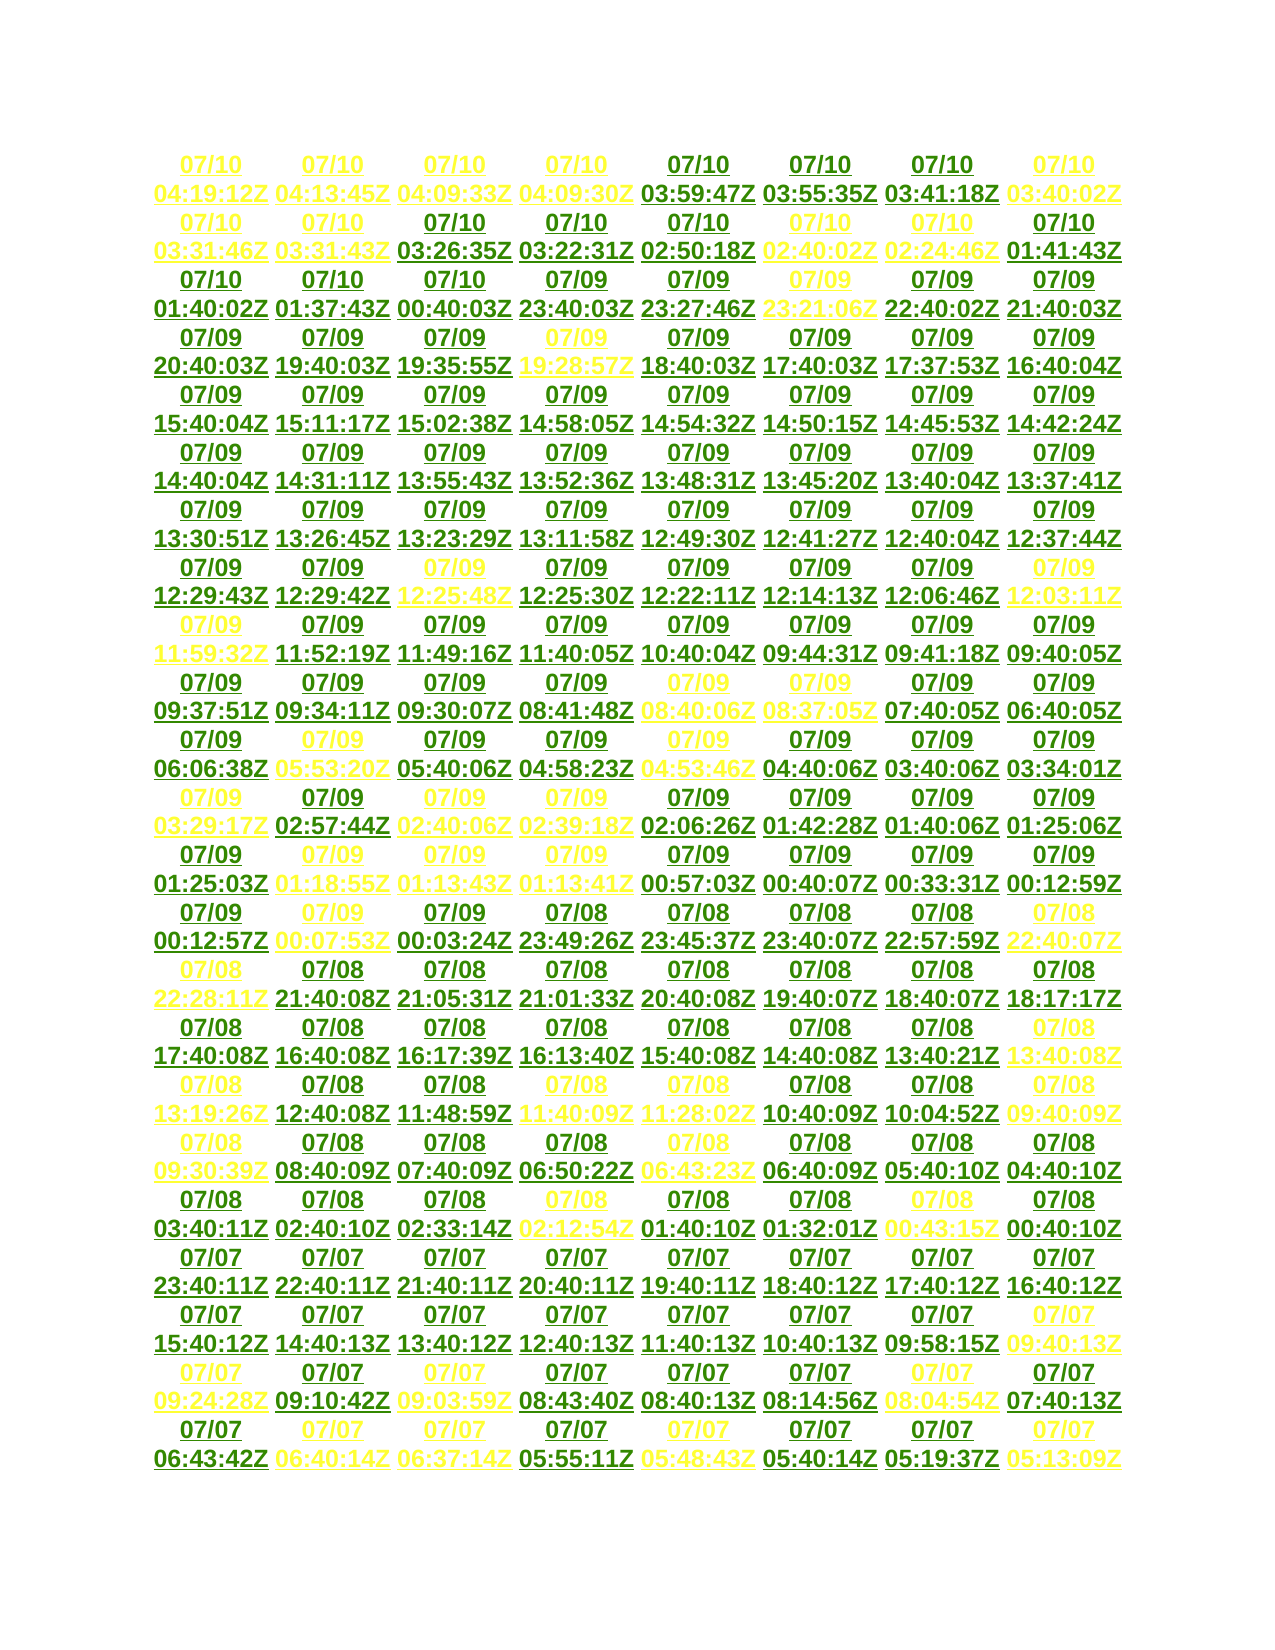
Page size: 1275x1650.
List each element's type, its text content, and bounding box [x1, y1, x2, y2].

table_cell 07/07 09:10:42Z [272, 1358, 394, 1415]
table_cell 07/08 03:40:11Z [150, 1185, 272, 1242]
table_cell 07/09 12:29:42Z [272, 553, 394, 610]
table_cell 07/08 02:12:54Z [516, 1185, 637, 1242]
table_cell 07/08 16:17:39Z [394, 1013, 516, 1070]
table_cell 07/09 01:25:06Z [1003, 783, 1125, 840]
table_cell 07/09 14:58:05Z [516, 380, 637, 437]
table_cell 07/09 17:40:03Z [759, 323, 881, 380]
table_cell 07/09 00:33:31Z [881, 840, 1003, 897]
table_cell 07/09 12:03:11Z [1003, 553, 1125, 610]
table_cell 07/09 13:37:41Z [1003, 438, 1125, 495]
table_cell 07/10 04:13:45Z [272, 150, 394, 207]
table_cell 07/07 06:37:14Z [394, 1415, 516, 1472]
table_cell 07/08 14:40:08Z [759, 1013, 881, 1070]
table_cell 07/08 13:40:21Z [881, 1013, 1003, 1070]
table_cell 07/09 21:40:03Z [1003, 265, 1125, 322]
table_cell 07/09 11:52:19Z [272, 610, 394, 667]
table_cell 07/09 19:28:57Z [516, 323, 637, 380]
table_cell 07/09 09:44:31Z [759, 610, 881, 667]
table_cell 07/10 01:40:02Z [150, 265, 272, 322]
table_cell 07/10 03:26:35Z [394, 208, 516, 265]
table_cell 07/09 12:14:13Z [759, 553, 881, 610]
table_cell 07/08 11:48:59Z [394, 1070, 516, 1127]
table_cell 07/08 04:40:10Z [1003, 1128, 1125, 1185]
table_cell 07/08 02:33:14Z [394, 1185, 516, 1242]
table_cell 07/10 01:37:43Z [272, 265, 394, 322]
table_cell 07/09 14:42:24Z [1003, 380, 1125, 437]
table_cell 07/07 08:43:40Z [516, 1358, 637, 1415]
table_cell 07/09 20:40:03Z [150, 323, 272, 380]
table_cell 07/08 05:40:10Z [881, 1128, 1003, 1185]
table_cell 07/07 22:40:11Z [272, 1243, 394, 1300]
table_cell 07/08 11:40:09Z [516, 1070, 637, 1127]
table_cell 07/09 14:54:32Z [638, 380, 759, 437]
table_cell 07/10 01:41:43Z [1003, 208, 1125, 265]
table_cell 07/09 11:49:16Z [394, 610, 516, 667]
table_cell 07/09 14:45:53Z [881, 380, 1003, 437]
table_cell 07/09 00:07:53Z [272, 898, 394, 955]
table_cell 07/10 02:40:02Z [759, 208, 881, 265]
table_cell 07/07 06:43:42Z [150, 1415, 272, 1472]
table_cell 07/09 13:55:43Z [394, 438, 516, 495]
table_cell 07/07 21:40:11Z [394, 1243, 516, 1300]
table_cell 07/08 11:28:02Z [638, 1070, 759, 1127]
table_cell 07/08 18:40:07Z [881, 955, 1003, 1012]
table_cell 07/07 05:48:43Z [638, 1415, 759, 1472]
table_cell 07/10 03:31:46Z [150, 208, 272, 265]
table_cell 07/08 18:17:17Z [1003, 955, 1125, 1012]
table_cell 07/09 09:30:07Z [394, 668, 516, 725]
table_cell 07/09 04:40:06Z [759, 725, 881, 782]
table_cell 07/07 08:04:54Z [881, 1358, 1003, 1415]
table_cell 07/09 18:40:03Z [638, 323, 759, 380]
table_cell 07/07 11:40:13Z [638, 1300, 759, 1357]
table_cell 07/08 10:40:09Z [759, 1070, 881, 1127]
table_cell 07/09 23:40:03Z [516, 265, 637, 322]
table_cell 07/07 14:40:13Z [272, 1300, 394, 1357]
table_cell 07/09 13:30:51Z [150, 495, 272, 552]
table_cell 07/09 00:03:24Z [394, 898, 516, 955]
table_cell 07/09 08:41:48Z [516, 668, 637, 725]
table_cell 07/09 17:37:53Z [881, 323, 1003, 380]
table_cell 07/10 02:24:46Z [881, 208, 1003, 265]
table_cell 07/08 21:01:33Z [516, 955, 637, 1012]
table_cell 07/07 05:13:09Z [1003, 1415, 1125, 1472]
table_cell 07/07 05:55:11Z [516, 1415, 637, 1472]
table_cell 07/09 00:57:03Z [638, 840, 759, 897]
table_cell 07/07 09:03:59Z [394, 1358, 516, 1415]
table_cell 07/08 09:30:39Z [150, 1128, 272, 1185]
table_cell 07/08 01:32:01Z [759, 1185, 881, 1242]
table_cell 07/09 09:41:18Z [881, 610, 1003, 667]
table_cell 07/09 12:40:04Z [881, 495, 1003, 552]
table_cell 07/09 01:42:28Z [759, 783, 881, 840]
table_cell 07/07 19:40:11Z [638, 1243, 759, 1300]
table_cell 07/09 02:40:06Z [394, 783, 516, 840]
table_cell 07/09 12:22:11Z [638, 553, 759, 610]
table_cell 07/08 02:40:10Z [272, 1185, 394, 1242]
table_cell 07/10 04:09:33Z [394, 150, 516, 207]
table_cell 07/08 21:40:08Z [272, 955, 394, 1012]
table_cell 07/09 05:53:20Z [272, 725, 394, 782]
table_cell 07/09 00:40:07Z [759, 840, 881, 897]
table_cell 07/08 06:40:09Z [759, 1128, 881, 1185]
table_cell 07/09 15:40:04Z [150, 380, 272, 437]
table_cell 07/09 14:50:15Z [759, 380, 881, 437]
table_cell 07/08 15:40:08Z [638, 1013, 759, 1070]
table_cell 07/08 09:40:09Z [1003, 1070, 1125, 1127]
table_cell 07/07 16:40:12Z [1003, 1243, 1125, 1300]
table_cell 07/07 13:40:12Z [394, 1300, 516, 1357]
table_cell 07/08 06:43:23Z [638, 1128, 759, 1185]
table_cell 07/09 12:25:48Z [394, 553, 516, 610]
table_cell 07/09 13:26:45Z [272, 495, 394, 552]
table_cell 07/08 00:43:15Z [881, 1185, 1003, 1242]
table_cell 07/09 08:40:06Z [638, 668, 759, 725]
table_cell 07/08 19:40:07Z [759, 955, 881, 1012]
table_cell 07/08 00:40:10Z [1003, 1185, 1125, 1242]
table_cell 07/09 22:40:02Z [881, 265, 1003, 322]
table_cell 07/10 03:40:02Z [1003, 150, 1125, 207]
table_cell 07/09 01:13:41Z [516, 840, 637, 897]
table_cell 07/09 09:34:11Z [272, 668, 394, 725]
table_cell 07/09 03:29:17Z [150, 783, 272, 840]
table_cell 07/09 13:52:36Z [516, 438, 637, 495]
table_cell 07/07 09:40:13Z [1003, 1300, 1125, 1357]
table_cell 07/07 12:40:13Z [516, 1300, 637, 1357]
table_cell 07/09 14:40:04Z [150, 438, 272, 495]
table_cell 07/08 16:40:08Z [272, 1013, 394, 1070]
table_cell 07/08 13:19:26Z [150, 1070, 272, 1127]
table_cell 07/08 10:04:52Z [881, 1070, 1003, 1127]
table_cell 07/09 11:40:05Z [516, 610, 637, 667]
table_cell 07/09 13:45:20Z [759, 438, 881, 495]
table_cell 07/09 04:58:23Z [516, 725, 637, 782]
table_cell 07/09 13:48:31Z [638, 438, 759, 495]
table_cell 07/09 13:23:29Z [394, 495, 516, 552]
table_cell 07/10 03:59:47Z [638, 150, 759, 207]
table_cell 07/09 12:06:46Z [881, 553, 1003, 610]
table_cell 07/07 20:40:11Z [516, 1243, 637, 1300]
table_cell 07/09 12:29:43Z [150, 553, 272, 610]
table_cell 07/08 01:40:10Z [638, 1185, 759, 1242]
table_cell 07/08 22:57:59Z [881, 898, 1003, 955]
table_cell 07/07 17:40:12Z [881, 1243, 1003, 1300]
table_cell 07/09 16:40:04Z [1003, 323, 1125, 380]
table_cell 07/08 08:40:09Z [272, 1128, 394, 1185]
table_cell 07/07 05:19:37Z [881, 1415, 1003, 1472]
table_cell 07/10 03:31:43Z [272, 208, 394, 265]
table_cell 07/08 23:45:37Z [638, 898, 759, 955]
table_cell 07/09 01:13:43Z [394, 840, 516, 897]
table_cell 07/09 13:40:04Z [881, 438, 1003, 495]
table_cell 07/09 11:59:32Z [150, 610, 272, 667]
table_cell 07/09 19:35:55Z [394, 323, 516, 380]
table_cell 07/09 05:40:06Z [394, 725, 516, 782]
table_cell 07/09 06:06:38Z [150, 725, 272, 782]
table_cell 07/09 13:11:58Z [516, 495, 637, 552]
table_cell 07/09 01:40:06Z [881, 783, 1003, 840]
table_cell 07/07 09:24:28Z [150, 1358, 272, 1415]
table_cell 07/10 03:41:18Z [881, 150, 1003, 207]
table_cell 07/09 19:40:03Z [272, 323, 394, 380]
table_cell 07/09 02:06:26Z [638, 783, 759, 840]
table_cell 07/08 13:40:08Z [1003, 1013, 1125, 1070]
table_cell 07/10 03:22:31Z [516, 208, 637, 265]
table_cell 07/09 12:49:30Z [638, 495, 759, 552]
table_cell 07/09 12:41:27Z [759, 495, 881, 552]
table_cell 07/10 04:19:12Z [150, 150, 272, 207]
table_cell 07/09 06:40:05Z [1003, 668, 1125, 725]
table_cell 07/09 12:37:44Z [1003, 495, 1125, 552]
table_cell 07/09 00:12:59Z [1003, 840, 1125, 897]
table_cell 07/07 06:40:14Z [272, 1415, 394, 1472]
table_cell 07/07 07:40:13Z [1003, 1358, 1125, 1415]
table_cell 07/07 05:40:14Z [759, 1415, 881, 1472]
table_cell 07/08 20:40:08Z [638, 955, 759, 1012]
table_cell 07/09 23:21:06Z [759, 265, 881, 322]
table_cell 07/09 23:27:46Z [638, 265, 759, 322]
table_cell 07/08 16:13:40Z [516, 1013, 637, 1070]
table_cell 07/09 04:53:46Z [638, 725, 759, 782]
table_cell 07/07 18:40:12Z [759, 1243, 881, 1300]
table_cell 07/09 00:12:57Z [150, 898, 272, 955]
table_cell 07/10 03:55:35Z [759, 150, 881, 207]
table_cell 07/09 02:39:18Z [516, 783, 637, 840]
table_cell 07/09 02:57:44Z [272, 783, 394, 840]
table_cell 07/08 12:40:08Z [272, 1070, 394, 1127]
table_cell 07/08 06:50:22Z [516, 1128, 637, 1185]
table_cell 07/09 09:40:05Z [1003, 610, 1125, 667]
table_cell 07/09 09:37:51Z [150, 668, 272, 725]
table_cell 07/08 22:40:07Z [1003, 898, 1125, 955]
table_cell 07/07 23:40:11Z [150, 1243, 272, 1300]
table_cell 07/07 09:58:15Z [881, 1300, 1003, 1357]
table_cell 07/07 10:40:13Z [759, 1300, 881, 1357]
table_cell 07/09 15:11:17Z [272, 380, 394, 437]
table_cell 07/09 07:40:05Z [881, 668, 1003, 725]
table_cell 07/08 07:40:09Z [394, 1128, 516, 1185]
table_cell 07/08 17:40:08Z [150, 1013, 272, 1070]
table_cell 07/09 10:40:04Z [638, 610, 759, 667]
table_cell 07/09 03:40:06Z [881, 725, 1003, 782]
table_cell 07/08 23:49:26Z [516, 898, 637, 955]
table_cell 07/09 12:25:30Z [516, 553, 637, 610]
table_cell 07/10 02:50:18Z [638, 208, 759, 265]
table_cell 07/09 08:37:05Z [759, 668, 881, 725]
table_cell 07/09 14:31:11Z [272, 438, 394, 495]
table_cell 07/09 15:02:38Z [394, 380, 516, 437]
table_cell 07/10 00:40:03Z [394, 265, 516, 322]
table_cell 07/09 01:25:03Z [150, 840, 272, 897]
table_cell 07/10 04:09:30Z [516, 150, 637, 207]
table_cell 07/08 22:28:11Z [150, 955, 272, 1012]
table_cell 07/07 08:14:56Z [759, 1358, 881, 1415]
table_cell 07/08 23:40:07Z [759, 898, 881, 955]
table_cell 07/08 21:05:31Z [394, 955, 516, 1012]
table_cell 07/09 01:18:55Z [272, 840, 394, 897]
table_cell 07/07 08:40:13Z [638, 1358, 759, 1415]
table_cell 07/07 15:40:12Z [150, 1300, 272, 1357]
table_cell 07/09 03:34:01Z [1003, 725, 1125, 782]
